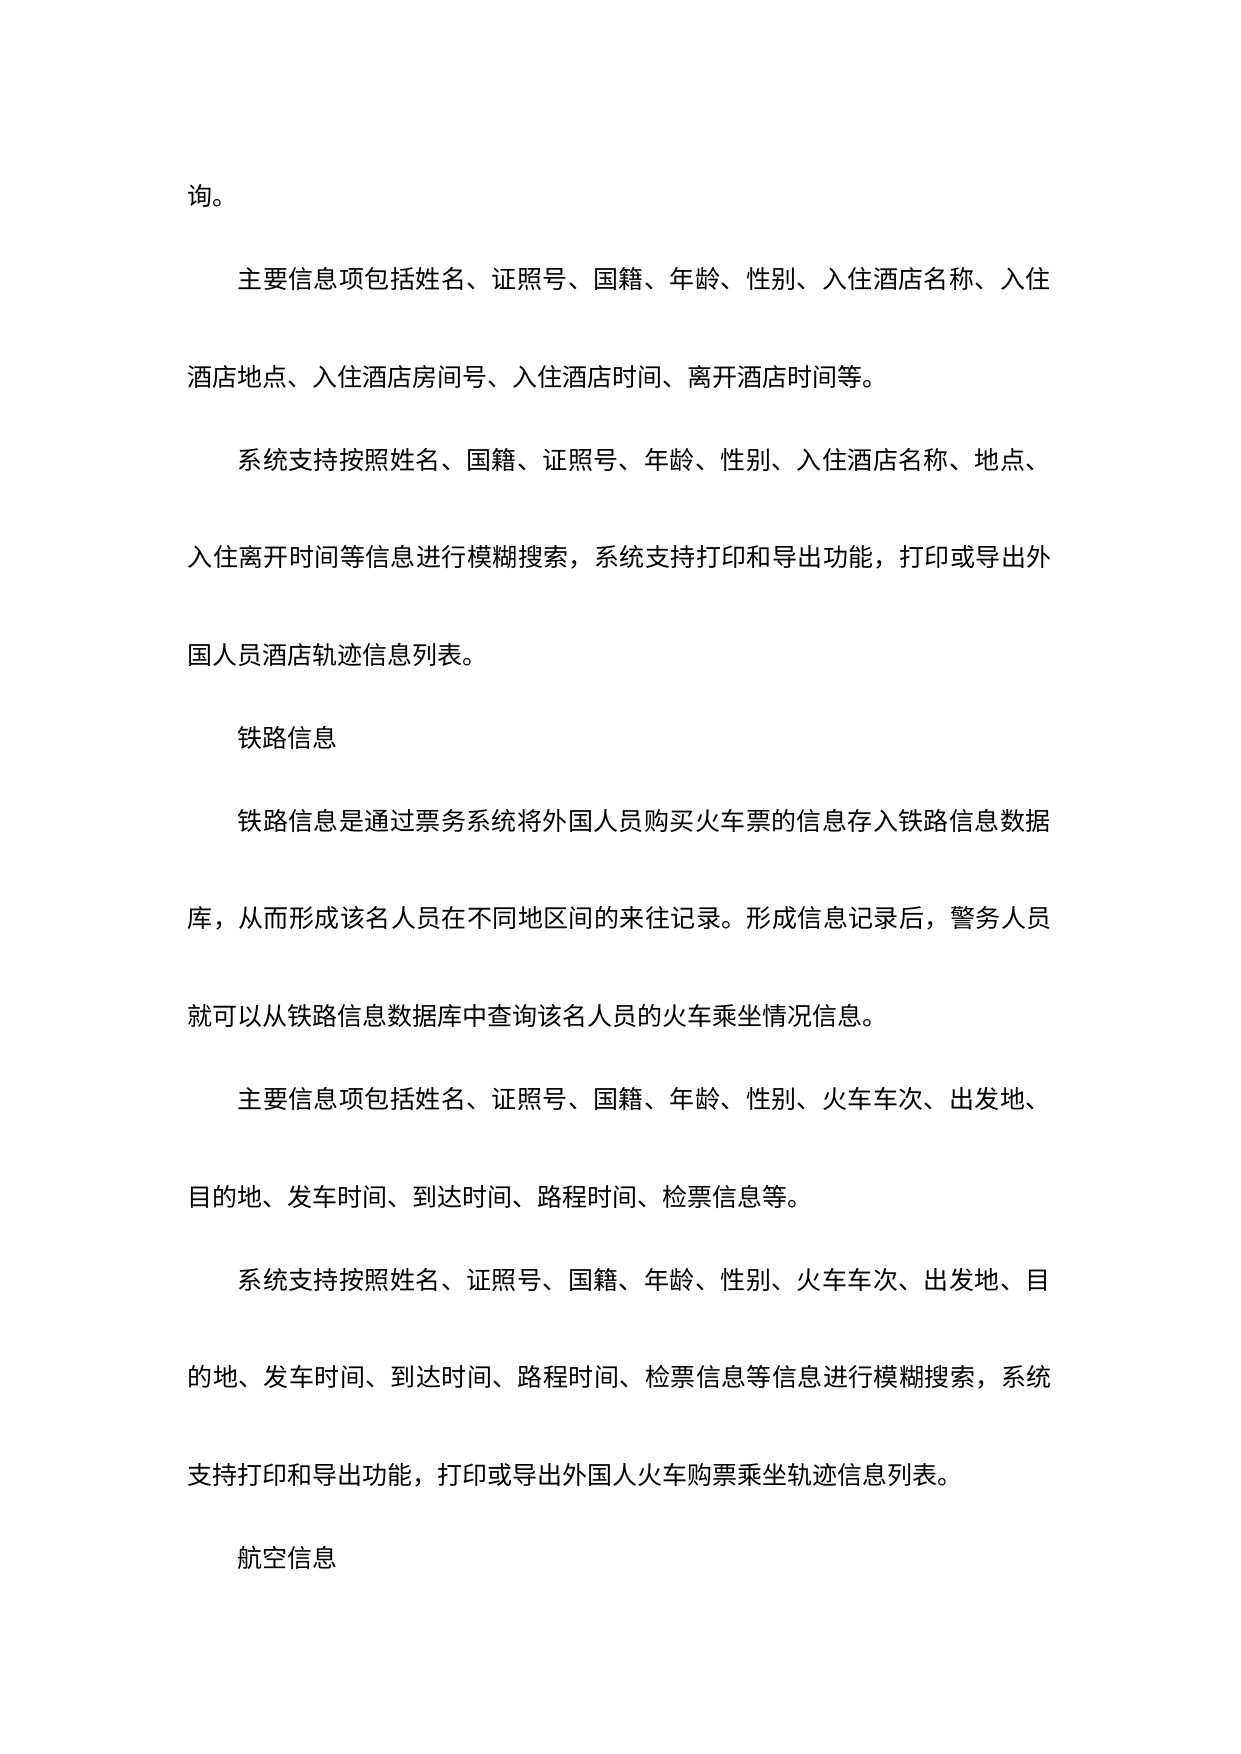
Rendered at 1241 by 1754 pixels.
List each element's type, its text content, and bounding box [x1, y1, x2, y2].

text 主要信息项包括姓名、证照号、国籍、年龄、性别、火车车次、出发地、目的地、发车时间、到达时间、路程时间、检票信息等。 [187, 1065, 1053, 1228]
text 航空信息 [187, 1524, 1053, 1589]
text 系统支持按照姓名、国籍、证照号、年龄、性别、入住酒店名称、地点、入住离开时间等信息进行模糊搜索，系统支持打印和导出功能，打印或导出外国人员酒店轨迹信息列表。 [187, 426, 1053, 686]
text 系统支持按照姓名、证照号、国籍、年龄、性别、火车车次、出发地、目的地、发车时间、到达时间、路程时间、检票信息等信息进行模糊搜索，系统支持打印和导出功能，打印或导出外国人火车购票乘坐轨迹信息列表。 [187, 1246, 1053, 1506]
text 铁路信息 [187, 704, 1053, 769]
text 铁路信息是通过票务系统将外国人员购买火车票的信息存入铁路信息数据库，从而形成该名人员在不同地区间的来往记录。形成信息记录后，警务人员就可以从铁路信息数据库中查询该名人员的火车乘坐情况信息。 [187, 787, 1053, 1047]
text 主要信息项包括姓名、证照号、国籍、年龄、性别、入住酒店名称、入住酒店地点、入住酒店房间号、入住酒店时间、离开酒店时间等。 [187, 245, 1053, 408]
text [187, 162, 1053, 227]
